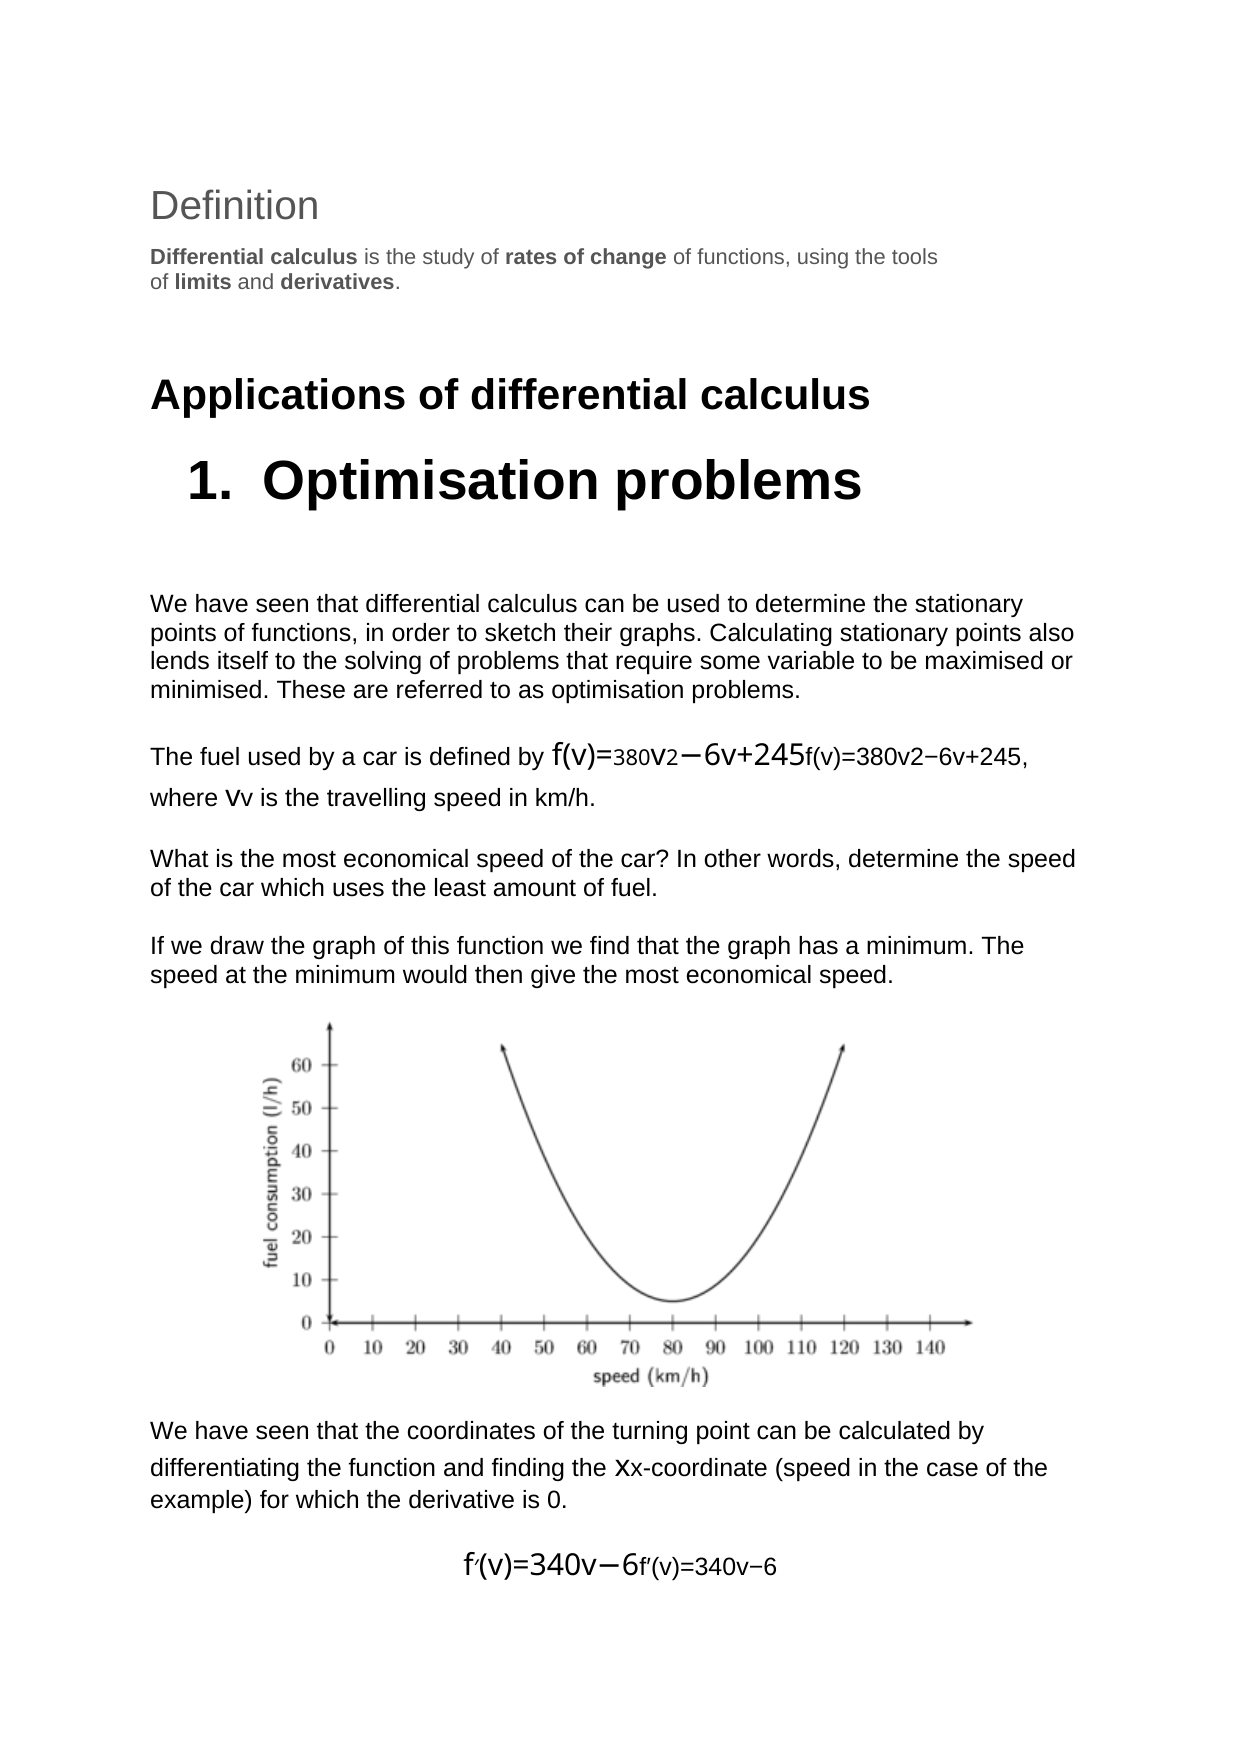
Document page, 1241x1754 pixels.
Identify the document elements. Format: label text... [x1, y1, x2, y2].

text f′(v)=340v−6f′(v)=340v−6 [150, 1543, 1090, 1584]
picture [262, 1017, 978, 1387]
text The fuel used by a car is defined by f(v)=380v2−6v+245f(v)=380v2−6v+245, where vv is the travelling speed in km/h. [150, 733, 1090, 815]
list Optimisation problems [187, 447, 1090, 511]
text We have seen that the coordinates of the turning point can be calculated by differentiating the function and finding the xx-coordinate (speed in the case of the example) for which the derivative is 0. [150, 1416, 1090, 1514]
text What is the most economical speed of the car? In other words, determine the speed of the car which uses the least amount of fuel. [150, 844, 1090, 902]
subtitle Definition [150, 181, 1090, 228]
text We have seen that differential calculus can be used to determine the stationary points of functions, in order to sketch their graphs. Calculating stationary points also lends itself to the solving of problems that require some variable to be maximised or minimised. These are referred to as optimisation problems. [150, 589, 1090, 704]
text Applications of differential calculus [150, 369, 1090, 418]
text Differential calculus is the study of rates of change of functions, using the tools of limits and derivatives. [150, 244, 1090, 294]
text If we draw the graph of this function we find that the graph has a minimum. The speed at the minimum would then give the most economical speed. [150, 931, 1090, 989]
